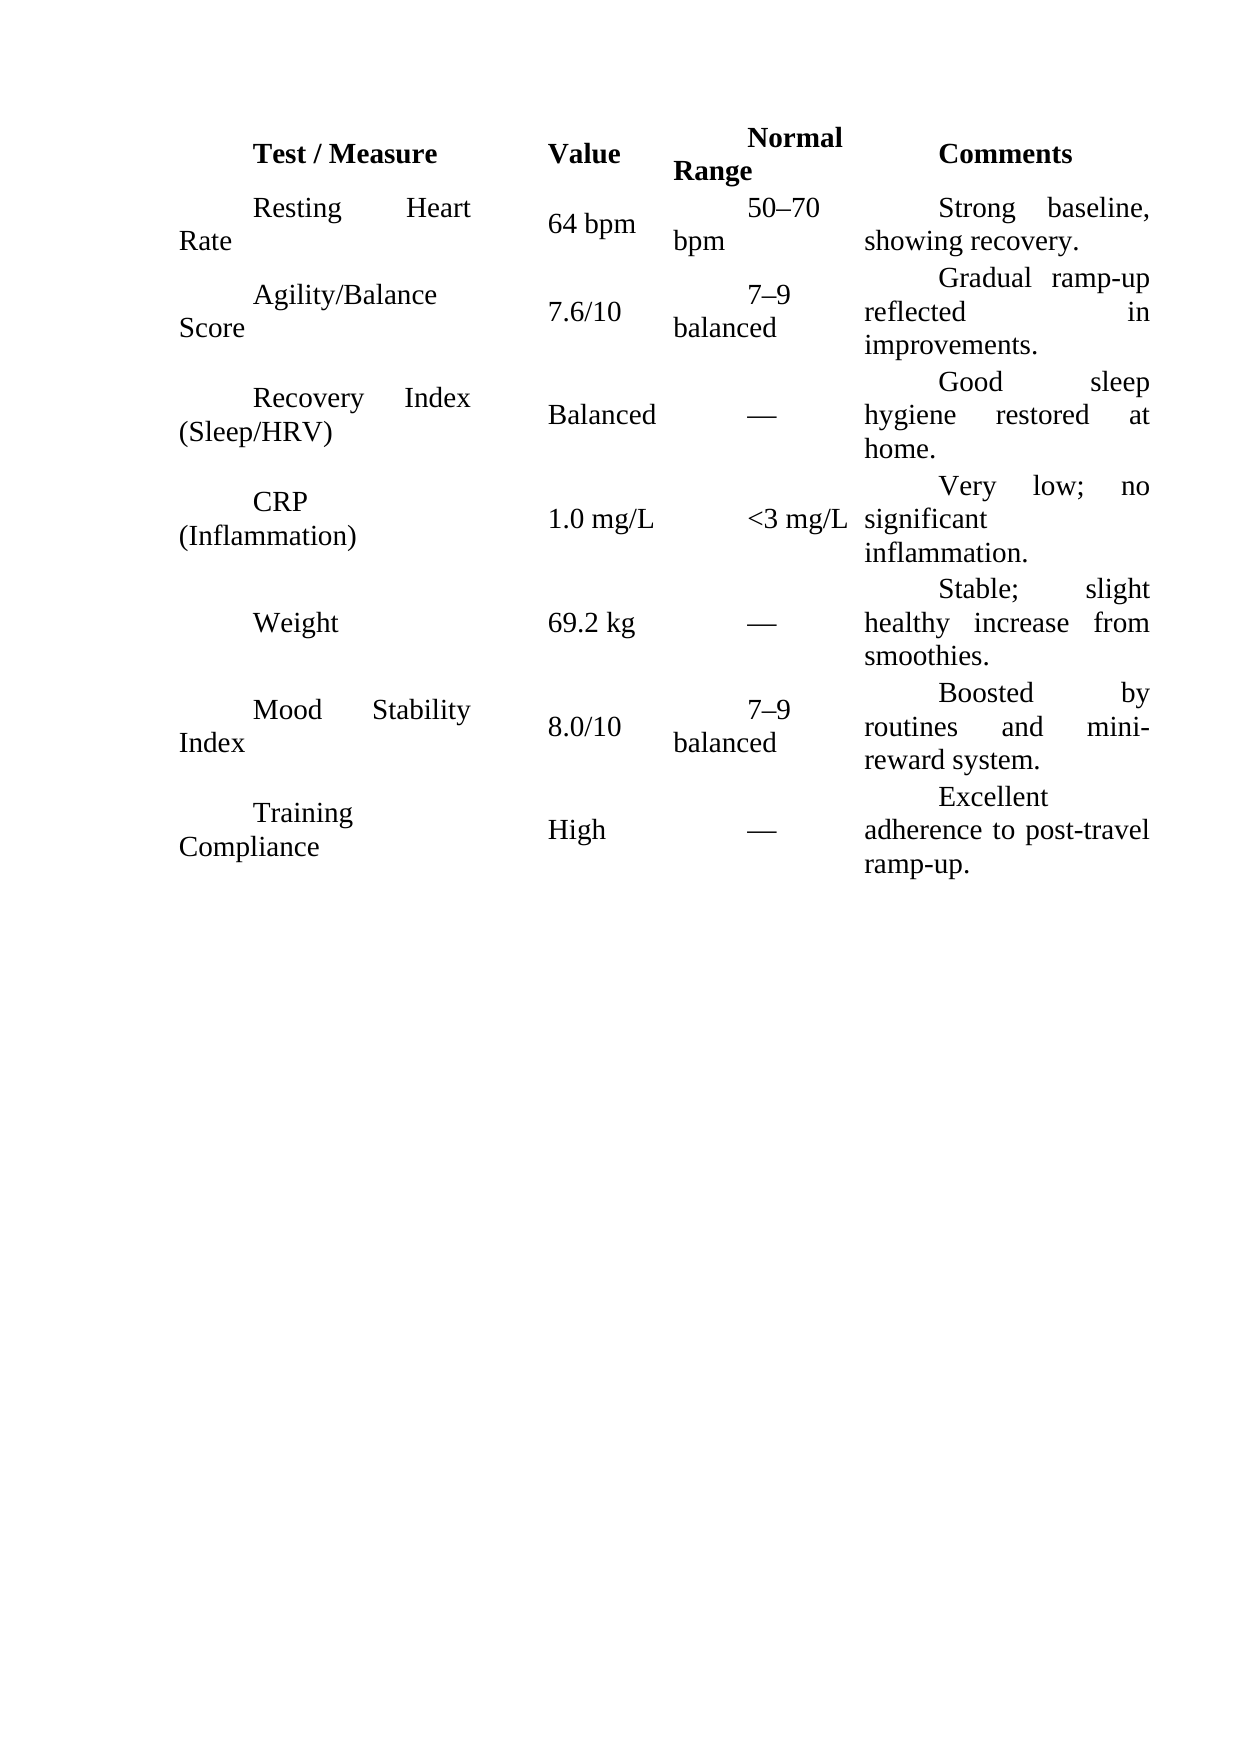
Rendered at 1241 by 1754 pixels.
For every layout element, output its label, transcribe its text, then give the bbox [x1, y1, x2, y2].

table_cell Good sleep hygiene restored at home. [863, 362, 1152, 466]
table_cell Weight [177, 570, 472, 673]
table_cell CRP (Inflammation) [177, 466, 472, 570]
table_cell 7–9 balanced [672, 674, 863, 777]
table_cell — [672, 570, 863, 673]
table_cell Excellent adherence to post-travel ramp-up. [863, 777, 1152, 881]
table_cell 64 bpm [472, 188, 672, 258]
table_cell 1.0 mg/L [472, 466, 672, 570]
table_cell Training Compliance [177, 777, 472, 881]
table_cell Mood Stability Index [177, 674, 472, 777]
table_cell Recovery Index (Sleep/HRV) [177, 362, 472, 466]
table_cell High [472, 777, 672, 881]
table_cell — [672, 362, 863, 466]
table_cell — [672, 777, 863, 881]
table_cell Strong baseline, showing recovery. [863, 188, 1152, 258]
table_header Value [472, 118, 672, 188]
table_cell 7.6/10 [472, 259, 672, 362]
table_header Normal Range [672, 118, 863, 188]
table_cell 69.2 kg [472, 570, 672, 673]
table_header Comments [863, 118, 1152, 188]
table_cell <3 mg/L [672, 466, 863, 570]
table_cell Balanced [472, 362, 672, 466]
table_cell Agility/Balance Score [177, 259, 472, 362]
table_cell 8.0/10 [472, 674, 672, 777]
table_cell 7–9 balanced [672, 259, 863, 362]
table_header Test / Measure [177, 118, 472, 188]
table_cell Resting Heart Rate [177, 188, 472, 258]
table_cell Very low; no significant inflammation. [863, 466, 1152, 570]
table_cell Gradual ramp-up reflected in improvements. [863, 259, 1152, 362]
table_cell Boosted by routines and mini-reward system. [863, 674, 1152, 777]
table_cell Stable; slight healthy increase from smoothies. [863, 570, 1152, 673]
table_cell 50–70 bpm [672, 188, 863, 258]
